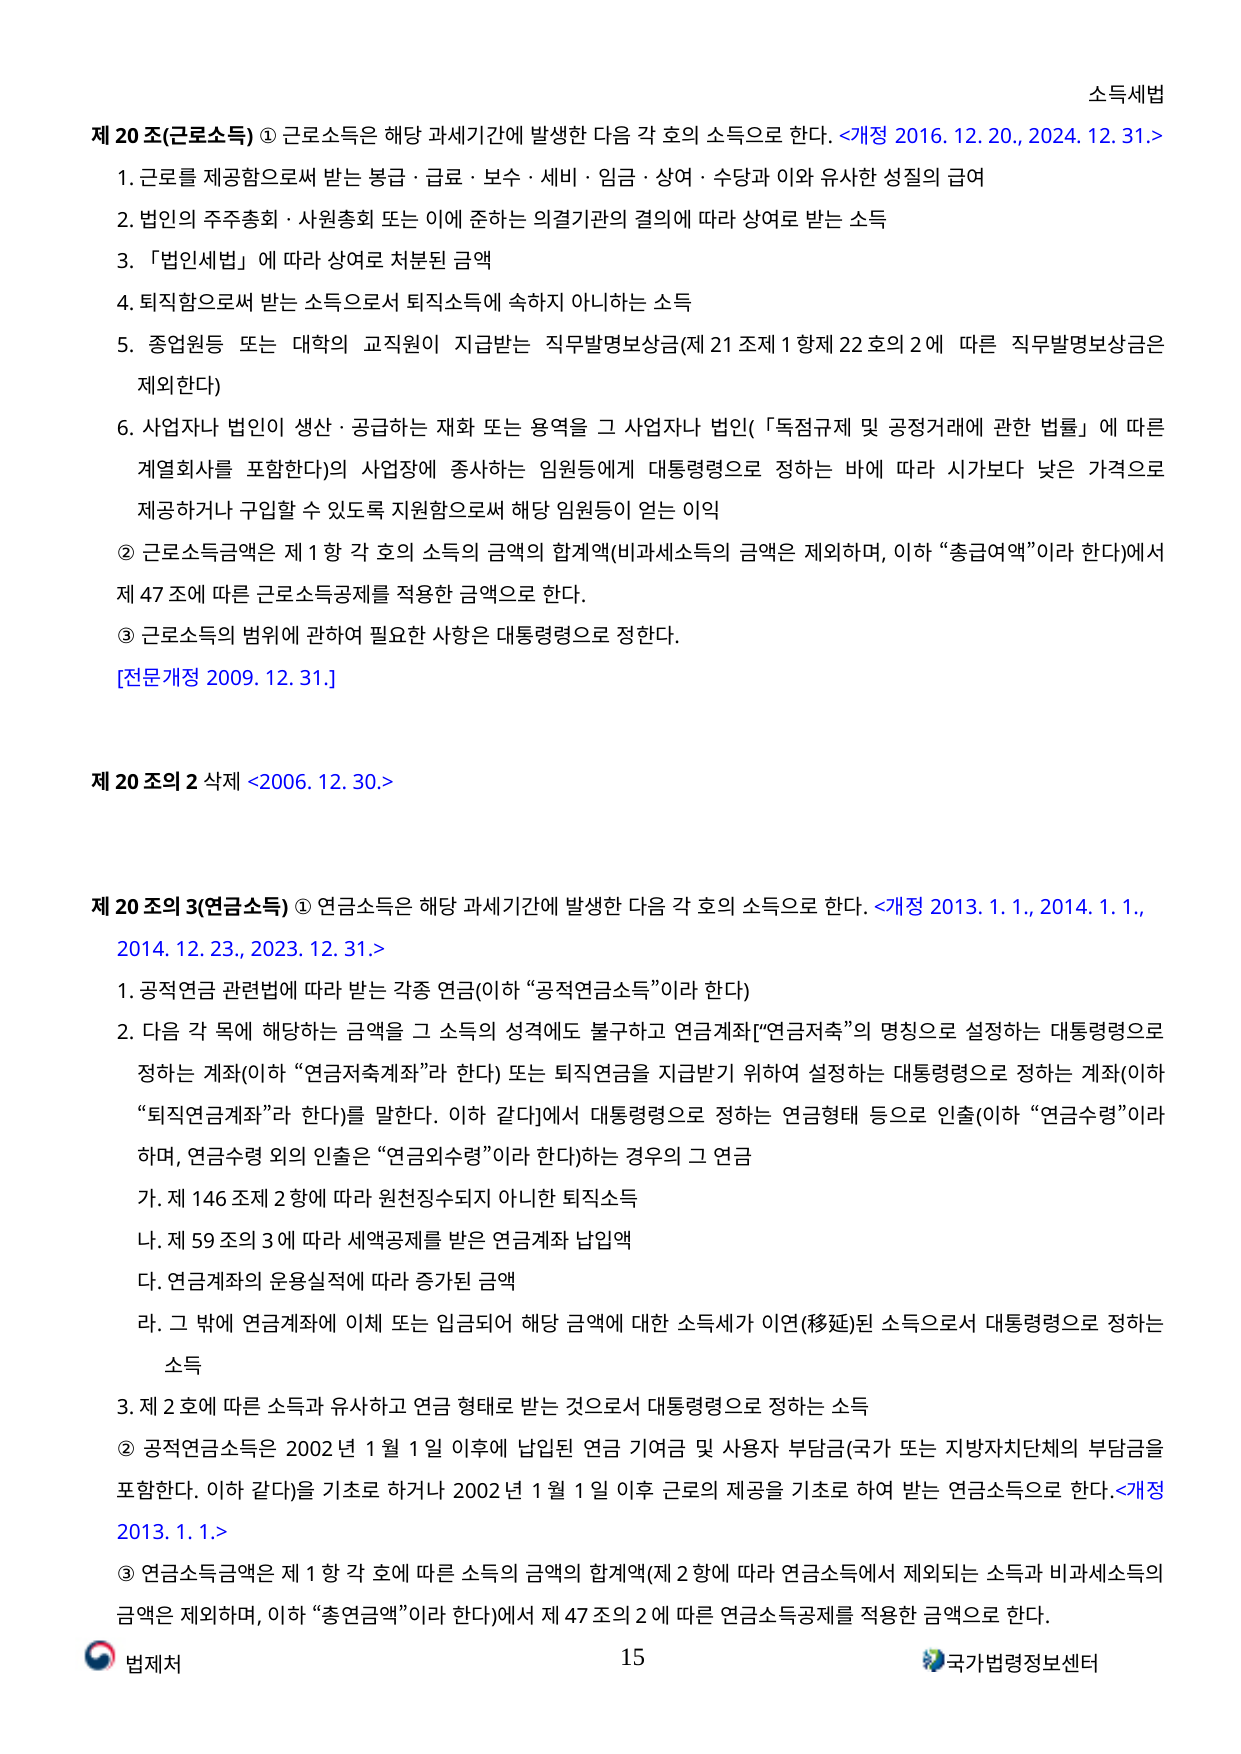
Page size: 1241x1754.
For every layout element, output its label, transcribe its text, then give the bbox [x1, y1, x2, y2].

text 3. 「법인세법」에 따라 상여로 처분된 금액 [117, 233, 1165, 275]
text 5. 종업원등 또는 대학의 교직원이 지급받는 직무발명보상금(제21조제1항제22호의2에 따른 직무발명보상금은 제외한다) [117, 317, 1165, 400]
text [전문개정 2009. 12. 31.] [117, 650, 1165, 692]
text 6. 사업자나 법인이 생산ㆍ공급하는 재화 또는 용역을 그 사업자나 법인(「독점규제 및 공정거래에 관한 법률」에 따른 계열회사를 포함한다)의 사업장에 종사하는 임원등에게 대통령령으로 정하는 바에 따라 시가보다 낮은 가격으로 제공하거나 구입할 수 있도록 지원함으로써 해당 임원등이 얻는 이익 [117, 400, 1165, 525]
text 1. 근로를 제공함으로써 받는 봉급ㆍ급료ㆍ보수ㆍ세비ㆍ임금ㆍ상여ㆍ수당과 이와 유사한 성질의 급여 [117, 150, 1165, 192]
text 2. 법인의 주주총회ㆍ사원총회 또는 이에 준하는 의결기관의 결의에 따라 상여로 받는 소득 [117, 192, 1165, 233]
text 다. 연금계좌의 운용실적에 따라 증가된 금액 [137, 1254, 1165, 1296]
text ③ 연금소득금액은 제1항 각 호에 따른 소득의 금액의 합계액(제2항에 따라 연금소득에서 제외되는 소득과 비과세소득의 금액은 제외하며, 이하 “총연금액”이라 한다)에서 제47조의2에 따른 연금소득공제를 적용한 금액으로 한다. [117, 1546, 1165, 1629]
text 제20조의2 삭제 <2006. 12. 30.> [92, 754, 1165, 796]
text 라. 그 밖에 연금계좌에 이체 또는 입금되어 해당 금액에 대한 소득세가 이연(移延)된 소득으로서 대통령령으로 정하는 소득 [137, 1296, 1165, 1379]
text ② 공적연금소득은 2002년 1월 1일 이후에 납입된 연금 기여금 및 사용자 부담금(국가 또는 지방자치단체의 부담금을 포함한다. 이하 같다)을 기초로 하거나 2002년 1월 1일 이후 근로의 제공을 기초로 하여 받는 연금소득으로 한다.<개정 2013. 1. 1.> [117, 1421, 1165, 1546]
text ③ 근로소득의 범위에 관하여 필요한 사항은 대통령령으로 정한다. [117, 608, 1165, 650]
text 4. 퇴직함으로써 받는 소득으로서 퇴직소득에 속하지 아니하는 소득 [117, 275, 1165, 317]
text 제20조의3(연금소득) ① 연금소득은 해당 과세기간에 발생한 다음 각 호의 소득으로 한다. <개정 2013. 1. 1., 2014. 1. 1., 2014. 12. 23., 2023. 12. 31.> [92, 879, 1165, 962]
picture [892, 1637, 947, 1672]
text 1. 공적연금 관련법에 따라 받는 각종 연금(이하 “공적연금소득”이라 한다) [117, 962, 1165, 1004]
text ② 근로소득금액은 제1항 각 호의 소득의 금액의 합계액(비과세소득의 금액은 제외하며, 이하 “총급여액”이라 한다)에서 제47조에 따른 근로소득공제를 적용한 금액으로 한다. [117, 525, 1165, 608]
text 가. 제146조제2항에 따라 원천징수되지 아니한 퇴직소득 [137, 1171, 1165, 1212]
picture [75, 1637, 126, 1673]
text 제20조(근로소득) ① 근로소득은 해당 과세기간에 발생한 다음 각 호의 소득으로 한다. <개정 2016. 12. 20., 2024. 12. 31.> [92, 108, 1165, 150]
text 나. 제59조의3에 따라 세액공제를 받은 연금계좌 납입액 [137, 1212, 1165, 1254]
text 2. 다음 각 목에 해당하는 금액을 그 소득의 성격에도 불구하고 연금계좌[“연금저축”의 명칭으로 설정하는 대통령령으로 정하는 계좌(이하 “연금저축계좌”라 한다) 또는 퇴직연금을 지급받기 위하여 설정하는 대통령령으로 정하는 계좌(이하 “퇴직연금계좌”라 한다)를 말한다. 이하 같다]에서 대통령령으로 정하는 연금형태 등으로 인출(이하 “연금수령”이라 하며, 연금수령 외의 인출은 “연금외수령”이라 한다)하는 경우의 그 연금 [117, 1004, 1165, 1171]
text 3. 제2호에 따른 소득과 유사하고 연금 형태로 받는 것으로서 대통령령으로 정하는 소득 [117, 1379, 1165, 1421]
